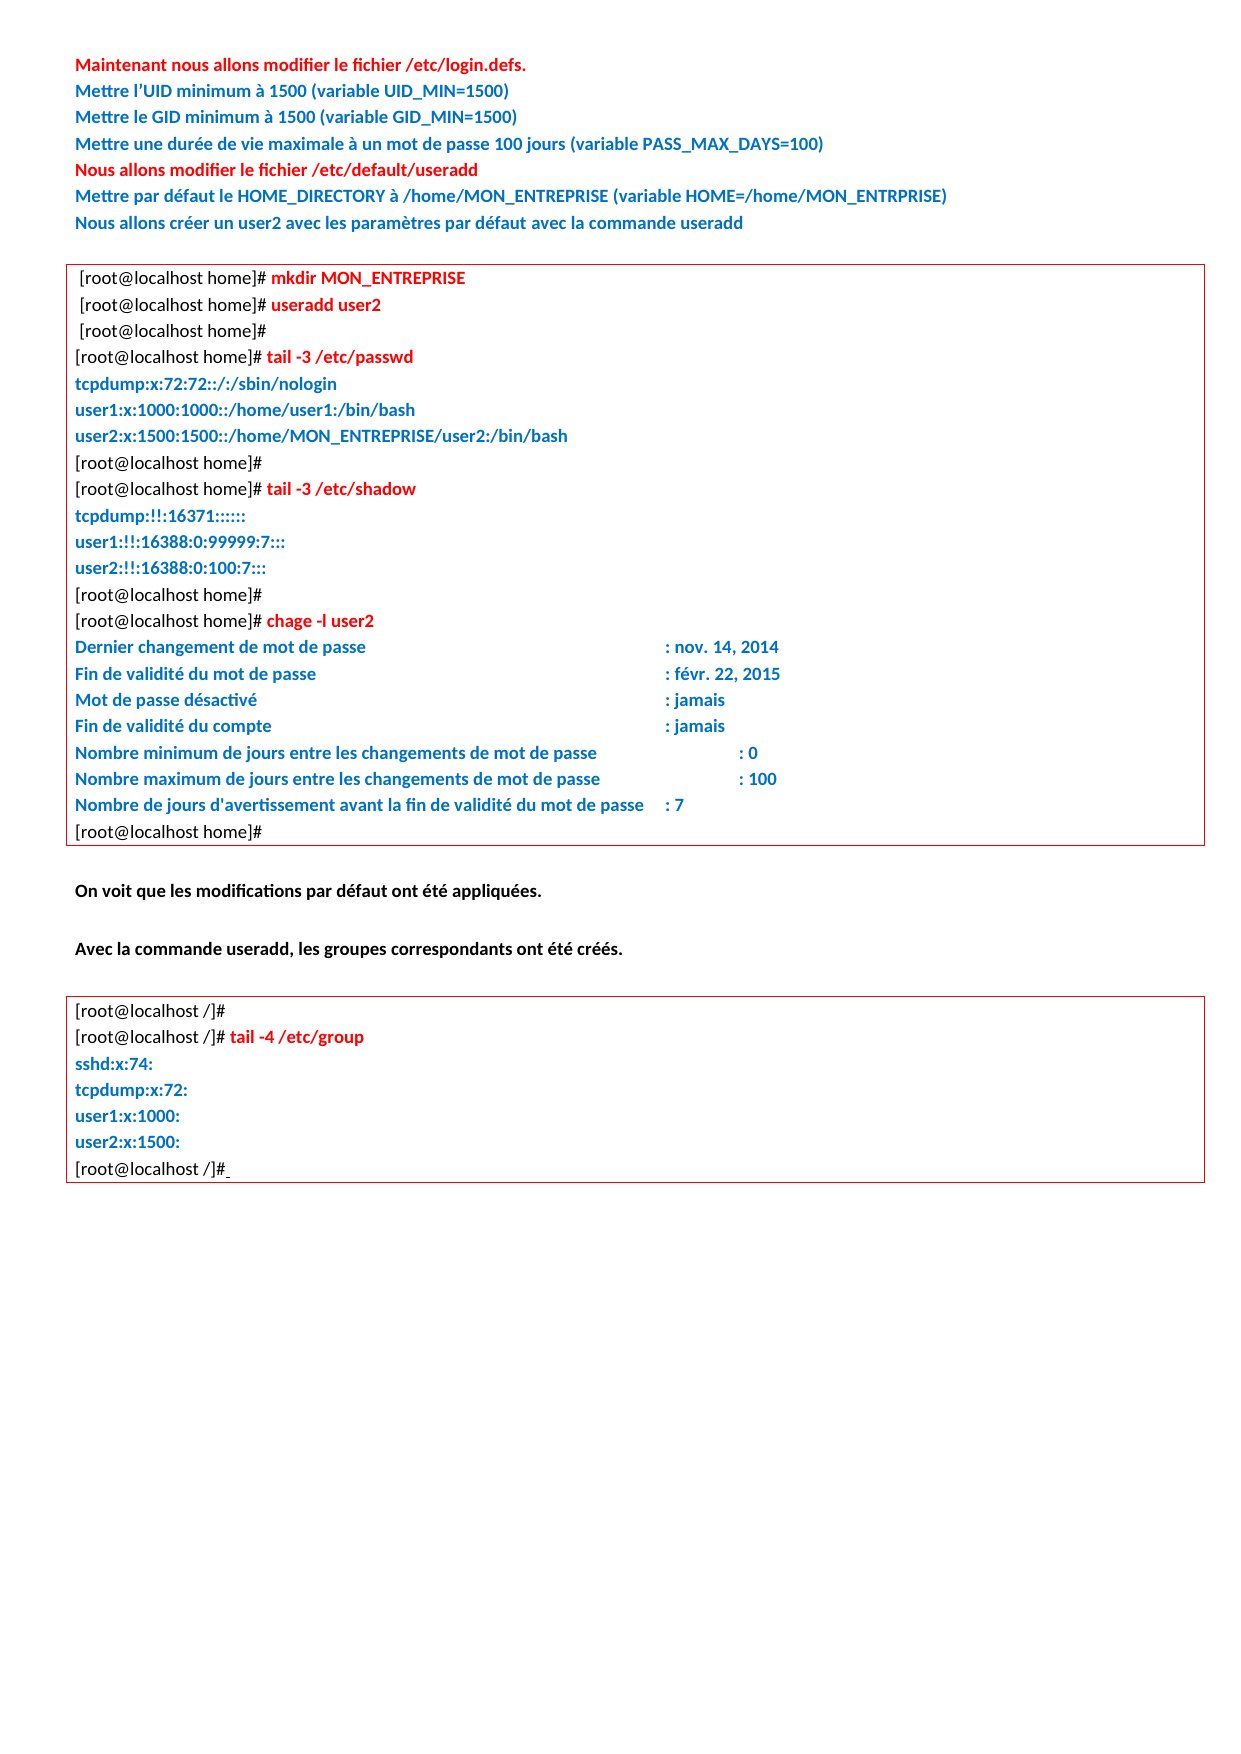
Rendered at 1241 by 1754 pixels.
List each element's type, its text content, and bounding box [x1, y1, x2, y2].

text Maintenant nous allons modifier le fichier /etc/login.defs. [75, 53, 1196, 76]
text Mettre l’UID minimum à 1500 (variable UID_MIN=1500) [75, 79, 1196, 102]
text Nombre minimum de jours entre les changements de mot de passe : 0 [67, 738, 1204, 764]
text sshd:x:74: [67, 1048, 1204, 1074]
text Fin de validité du compte : jamais [67, 711, 1204, 737]
text user2:!!:16388:0:100:7::: [67, 553, 1204, 579]
text Mettre le GID minimum à 1500 (variable GID_MIN=1500) [75, 106, 1196, 128]
text [root@localhost home]# useradd user2 [67, 290, 1204, 316]
text Mot de passe désactivé : jamais [67, 685, 1204, 711]
text [root@localhost /]# tail -4 /etc/group [67, 1022, 1204, 1048]
text Dernier changement de mot de passe : nov. 14, 2014 [67, 632, 1204, 658]
text Mettre par défaut le HOME_DIRECTORY à /home/MON_ENTREPRISE (variable HOME=/home/MON_ENTRPRISE) [75, 185, 1196, 208]
text Mettre une durée de vie maximale à un mot de passe 100 jours (variable PASS_MAX_DAYS=100) [75, 132, 1196, 155]
text Avec la commande useradd, les groupes correspondants ont été créés. [75, 937, 1196, 960]
text On voit que les modifications par défaut ont été appliquées. [75, 879, 1196, 902]
text Nous allons créer un user2 avec les paramètres par défaut avec la commande useradd [75, 211, 1196, 234]
text [root@localhost home]# chage -l user2 [67, 606, 1204, 632]
text Nous allons modifier le fichier /etc/default/useradd [75, 158, 1196, 181]
text Fin de validité du mot de passe : févr. 22, 2015 [67, 659, 1204, 685]
text [root@localhost home]# tail -3 /etc/passwd [67, 342, 1204, 368]
text [root@localhost home]# [67, 448, 1204, 474]
text user2:x:1500: [67, 1128, 1204, 1154]
text [root@localhost home]# mkdir MON_ENTREPRISE [67, 265, 1204, 289]
text user1:x:1000:1000::/home/user1:/bin/bash [67, 395, 1204, 421]
text Nombre maximum de jours entre les changements de mot de passe : 100 [67, 764, 1204, 790]
text [root@localhost home]# [67, 580, 1204, 606]
text user2:x:1500:1500::/home/MON_ENTREPRISE/user2:/bin/bash [67, 422, 1204, 448]
text user1:!!:16388:0:99999:7::: [67, 527, 1204, 553]
text [root@localhost home]# [67, 817, 1204, 845]
text [root@localhost home]# [67, 316, 1204, 342]
text tcpdump:x:72:72::/:/sbin/nologin [67, 369, 1204, 395]
text user1:x:1000: [67, 1101, 1204, 1127]
text [root@localhost home]# tail -3 /etc/shadow [67, 474, 1204, 500]
text tcpdump:x:72: [67, 1075, 1204, 1101]
text [root@localhost /]# [67, 1154, 1204, 1182]
text tcpdump:!!:16371:::::: [67, 501, 1204, 527]
text [root@localhost /]# [67, 997, 1204, 1022]
text Nombre de jours d'avertissement avant la fin de validité du mot de passe : 7 [67, 791, 1204, 817]
